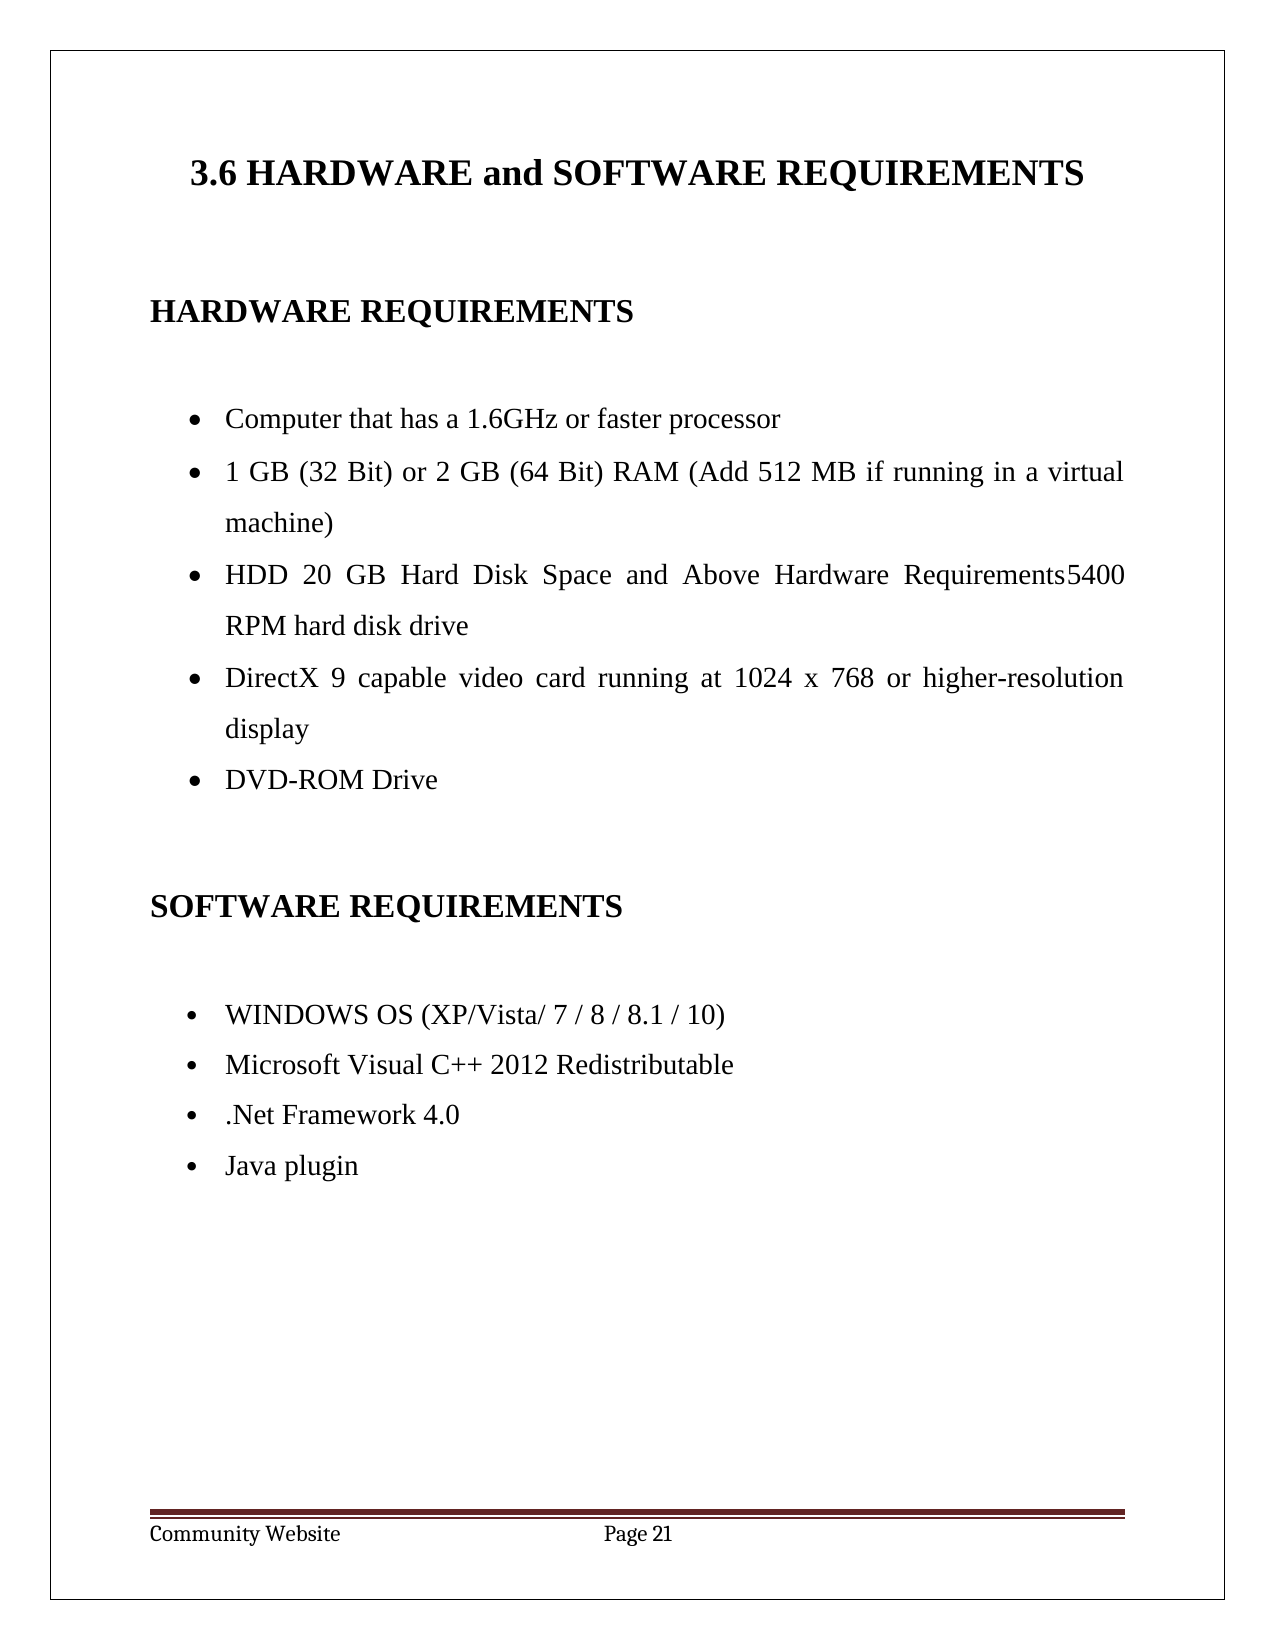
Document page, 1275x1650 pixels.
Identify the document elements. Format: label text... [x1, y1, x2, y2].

list Java plugin [187, 1148, 1125, 1181]
text 3.6 HARDWARE and SOFTWARE REQUIREMENTS [150, 150, 1125, 193]
list DirectX 9 capable video card running at 1024 x 768 or higher-resolution display [187, 659, 1125, 744]
text SOFTWARE REQUIREMENTS [150, 887, 1125, 925]
list DVD-ROM Drive [187, 761, 1125, 797]
list Computer that has a 1.6GHz or faster processor [187, 400, 1125, 435]
list Microsoft Visual C++ 2012 Redistributable [187, 1047, 1125, 1081]
list .Net Framework 4.0 [187, 1097, 1125, 1131]
text HARDWARE REQUIREMENTS [150, 291, 1125, 329]
list 1 GB (32 Bit) or 2 GB (64 Bit) RAM (Add 512 MB if running in a virtual machine) [187, 453, 1125, 539]
list HDD 20 GB Hard Disk Space and Above Hardware Requirements5400 RPM hard disk drive [187, 556, 1125, 642]
list WINDOWS OS (XP/Vista/ 7 / 8 / 8.1 / 10) [187, 997, 1125, 1030]
